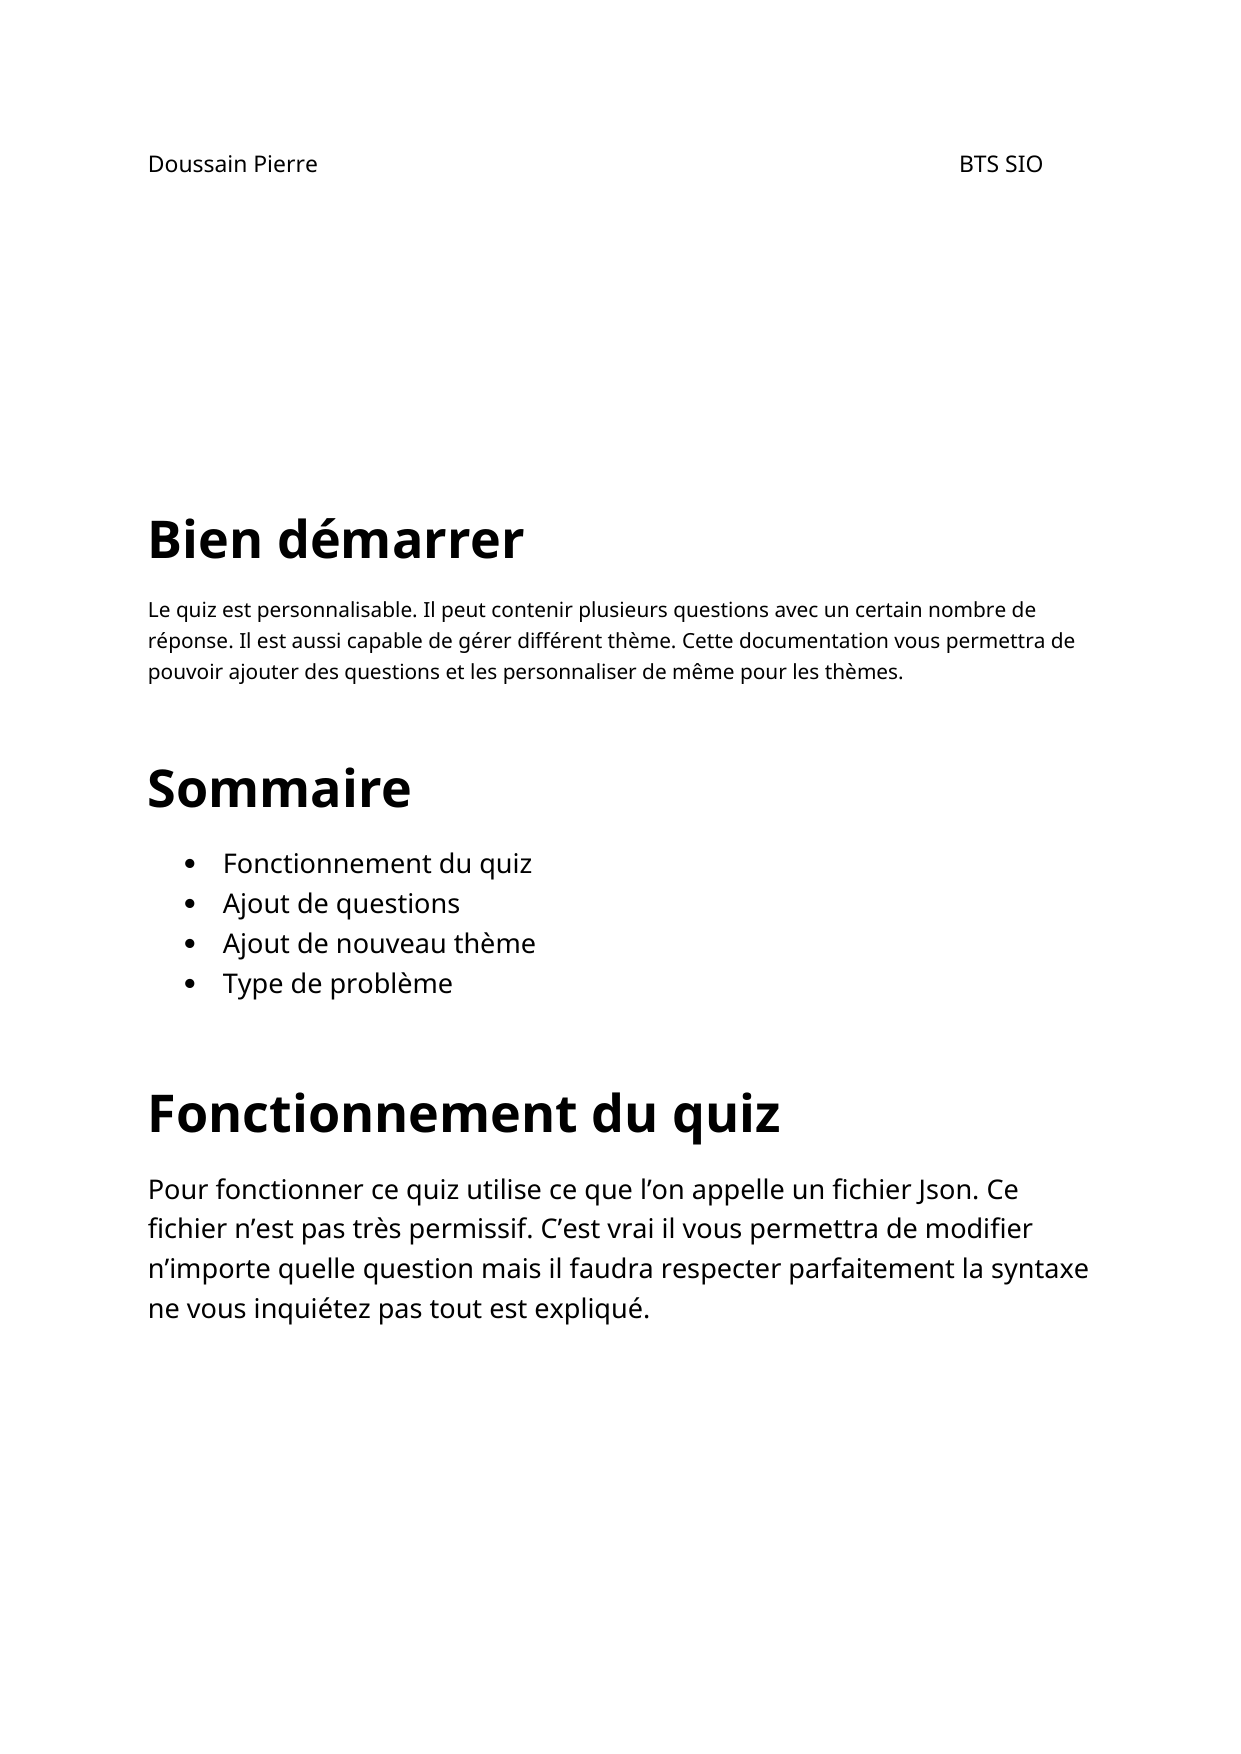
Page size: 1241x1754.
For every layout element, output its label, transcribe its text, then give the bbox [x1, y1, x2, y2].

list Type de problème [185, 964, 1093, 1001]
list Ajout de questions [185, 884, 1093, 921]
text Doussain Pierre BTS SIO [148, 148, 1093, 179]
text Le quiz est personnalisable. Il peut contenir plusieurs questions avec un certain nombre de réponse. Il est aussi capable de gérer différent thème. Cette documentation vous permettra de pouvoir ajouter des questions et les personnaliser de même pour les thèmes. [148, 596, 1093, 685]
text Fonctionnement du quiz [148, 1077, 1093, 1148]
text Bien démarrer [148, 502, 1093, 573]
list Ajout de nouveau thème [185, 924, 1093, 961]
text Pour fonctionner ce quiz utilise ce que l’on appelle un fichier Json. Ce fichier n’est pas très permissif. C’est vrai il vous permettra de modifier n’importe quelle question mais il faudra respecter parfaitement la syntaxe ne vous inquiétez pas tout est expliqué. [148, 1170, 1093, 1326]
text Sommaire [148, 751, 1093, 822]
list Fonctionnement du quiz [185, 845, 1093, 882]
